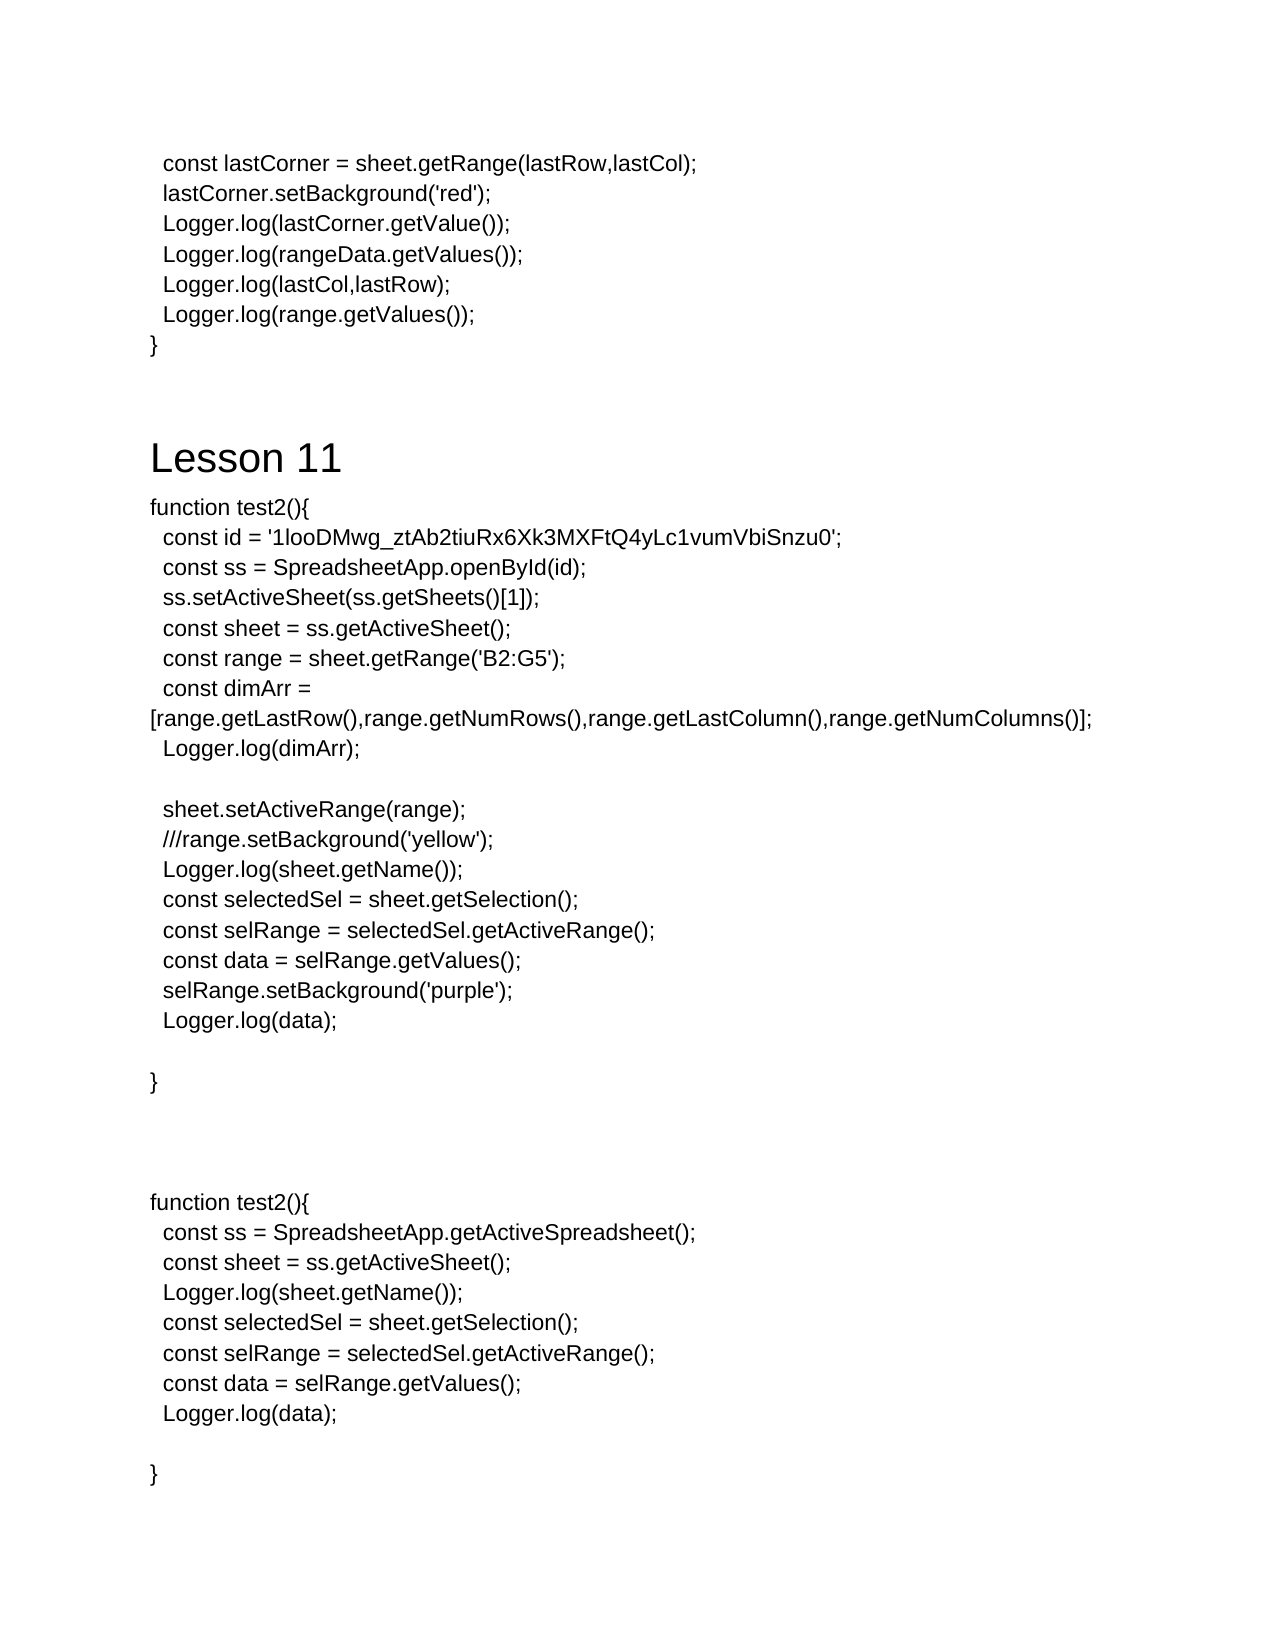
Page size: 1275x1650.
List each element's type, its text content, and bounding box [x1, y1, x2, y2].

text const selRange = selectedSel.getActiveRange(); [150, 1339, 1125, 1366]
text const ss = SpreadsheetApp.getActiveSpreadsheet(); [150, 1219, 1125, 1245]
text } [150, 1460, 1125, 1487]
text ss.setActiveSheet(ss.getSheets()[1]); [150, 584, 1125, 611]
text sheet.setActiveRange(range); [150, 796, 1125, 822]
text ///range.setBackground('yellow'); [150, 826, 1125, 852]
text lastCorner.setBackground('red'); [150, 180, 1125, 207]
text } [150, 331, 1125, 358]
text const selectedSel = sheet.getSelection(); [150, 886, 1125, 913]
text const range = sheet.getRange('B2:G5'); [150, 645, 1125, 671]
text const selectedSel = sheet.getSelection(); [150, 1309, 1125, 1336]
text Logger.log(lastCol,lastRow); [150, 271, 1125, 297]
text function test2(){ [150, 494, 1125, 520]
text selRange.setBackground('purple'); [150, 977, 1125, 1003]
text Logger.log(range.getValues()); [150, 301, 1125, 327]
text Logger.log(data); [150, 1007, 1125, 1034]
text Logger.log(data); [150, 1400, 1125, 1426]
text const dimArr = [range.getLastRow(),range.getNumRows(),range.getLastColumn(),range.getNumColumns()]; [150, 675, 1125, 732]
text const selRange = selectedSel.getActiveRange(); [150, 917, 1125, 943]
text Logger.log(lastCorner.getValue()); [150, 210, 1125, 237]
text const sheet = ss.getActiveSheet(); [150, 614, 1125, 641]
subtitle Lesson 11 [150, 433, 1125, 481]
text } [150, 1068, 1125, 1094]
text const sheet = ss.getActiveSheet(); [150, 1249, 1125, 1275]
text Logger.log(rangeData.getValues()); [150, 241, 1125, 267]
text const ss = SpreadsheetApp.openById(id); [150, 554, 1125, 581]
text const data = selRange.getValues(); [150, 947, 1125, 973]
text Logger.log(dimArr); [150, 735, 1125, 762]
text Logger.log(sheet.getName()); [150, 1279, 1125, 1306]
text const data = selRange.getValues(); [150, 1370, 1125, 1396]
text const id = '1looDMwg_ztAb2tiuRx6Xk3MXFtQ4yLc1vumVbiSnzu0'; [150, 524, 1125, 550]
text Logger.log(sheet.getName()); [150, 856, 1125, 883]
text function test2(){ [150, 1188, 1125, 1215]
text const lastCorner = sheet.getRange(lastRow,lastCol); [150, 150, 1125, 176]
